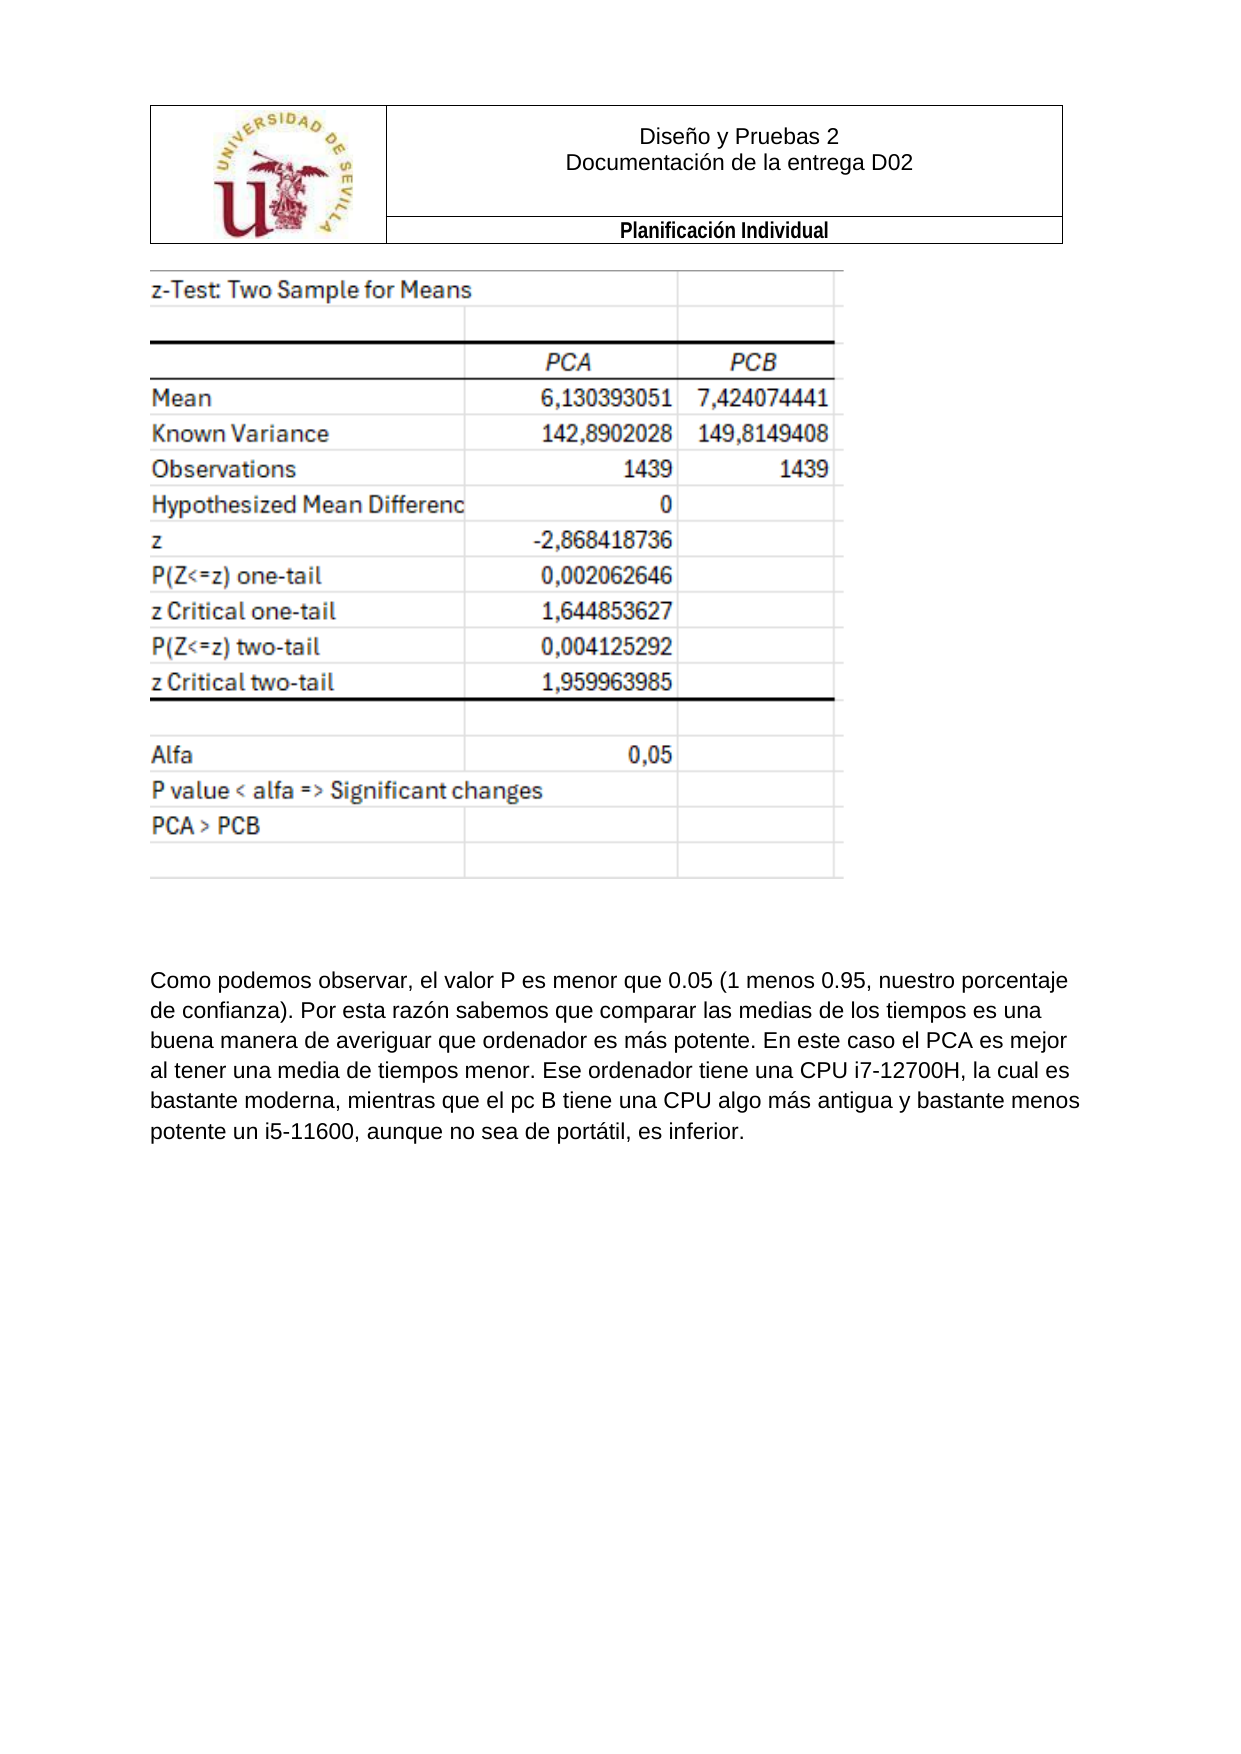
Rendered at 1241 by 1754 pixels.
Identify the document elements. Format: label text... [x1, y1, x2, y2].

picture [150, 270, 844, 879]
text Como podemos observar, el valor P es menor que 0.05 (1 menos 0.95, nuestro porcentaje de confianza). Por esta razón sabemos que comparar las medias de los tiempos es una buena manera de averiguar que ordenador es más potente. En este caso el PCA es mejor al tener una media de tiempos menor. Ese ordenador tiene una CPU i7-12700H, la cual es bastante moderna, mientras que el pc B tiene una CPU algo más antigua y bastante menos potente un i5-11600, aunque no sea de portátil, es inferior. [150, 967, 1090, 1144]
picture [213, 110, 354, 239]
